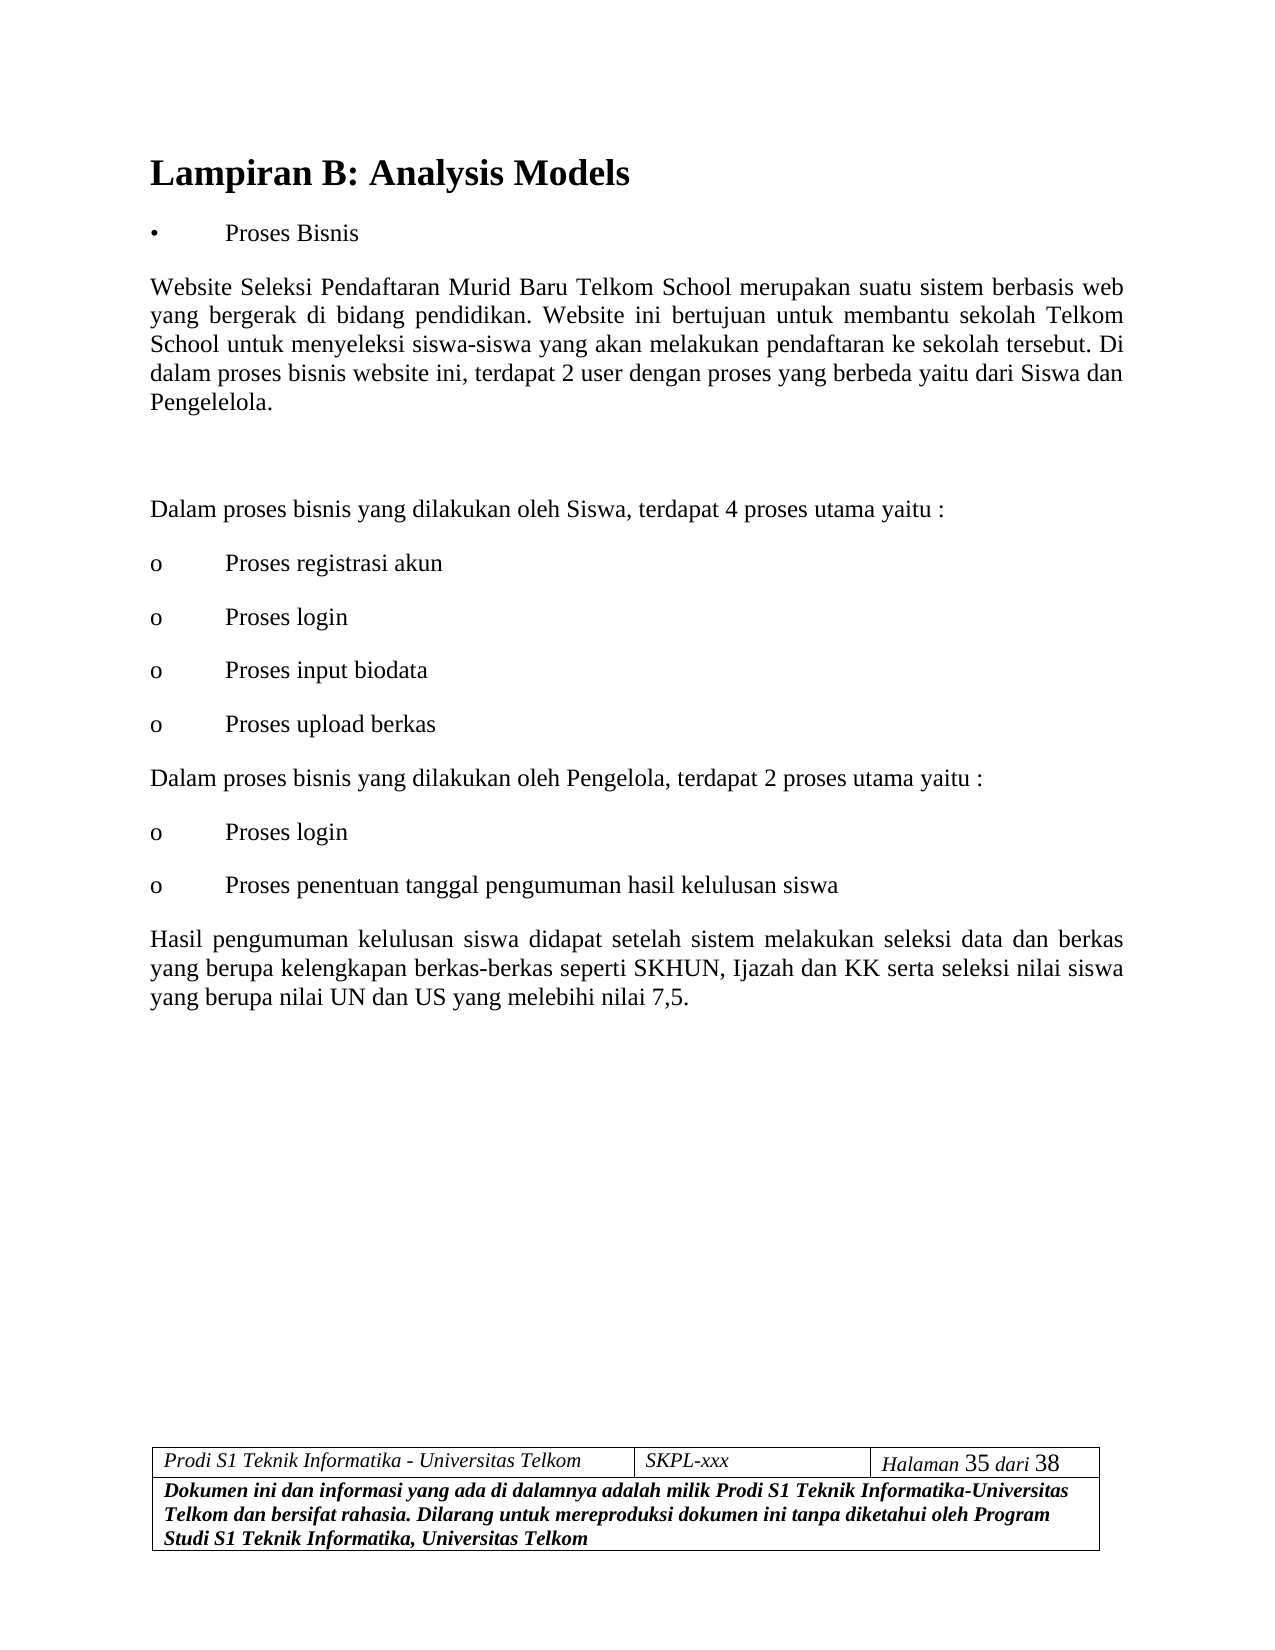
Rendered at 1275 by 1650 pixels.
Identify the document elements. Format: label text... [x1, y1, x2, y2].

text o Proses penentuan tanggal pengumuman hasil kelulusan siswa [150, 871, 1125, 899]
text Lampiran B: Analysis Models [150, 150, 1125, 193]
text • Proses Bisnis [150, 218, 1125, 247]
text o Proses login [150, 817, 1125, 846]
text Website Seleksi Pendaftaran Murid Baru Telkom School merupakan suatu sistem berbasis web yang bergerak di bidang pendidikan. Website ini bertujuan untuk membantu sekolah Telkom School untuk menyeleksi siswa-siswa yang akan melakukan pendaftaran ke sekolah tersebut. Di dalam proses bisnis website ini, terdapat 2 user dengan proses yang berbeda yaitu dari Siswa dan Pengelelola. [150, 272, 1125, 416]
text Dalam proses bisnis yang dilakukan oleh Pengelola, terdapat 2 proses utama yaitu : [150, 763, 1125, 792]
text Dalam proses bisnis yang dilakukan oleh Siswa, terdapat 4 proses utama yaitu : [150, 494, 1125, 523]
text o Proses input biodata [150, 656, 1125, 684]
text o Proses login [150, 602, 1125, 631]
text o Proses registrasi akun [150, 548, 1125, 577]
text o Proses upload berkas [150, 709, 1125, 738]
text Hasil pengumuman kelulusan siswa didapat setelah sistem melakukan seleksi data dan berkas yang berupa kelengkapan berkas-berkas seperti SKHUN, Ijazah dan KK serta seleksi nilai siswa yang berupa nilai UN dan US yang melebihi nilai 7,5. [150, 924, 1125, 1011]
